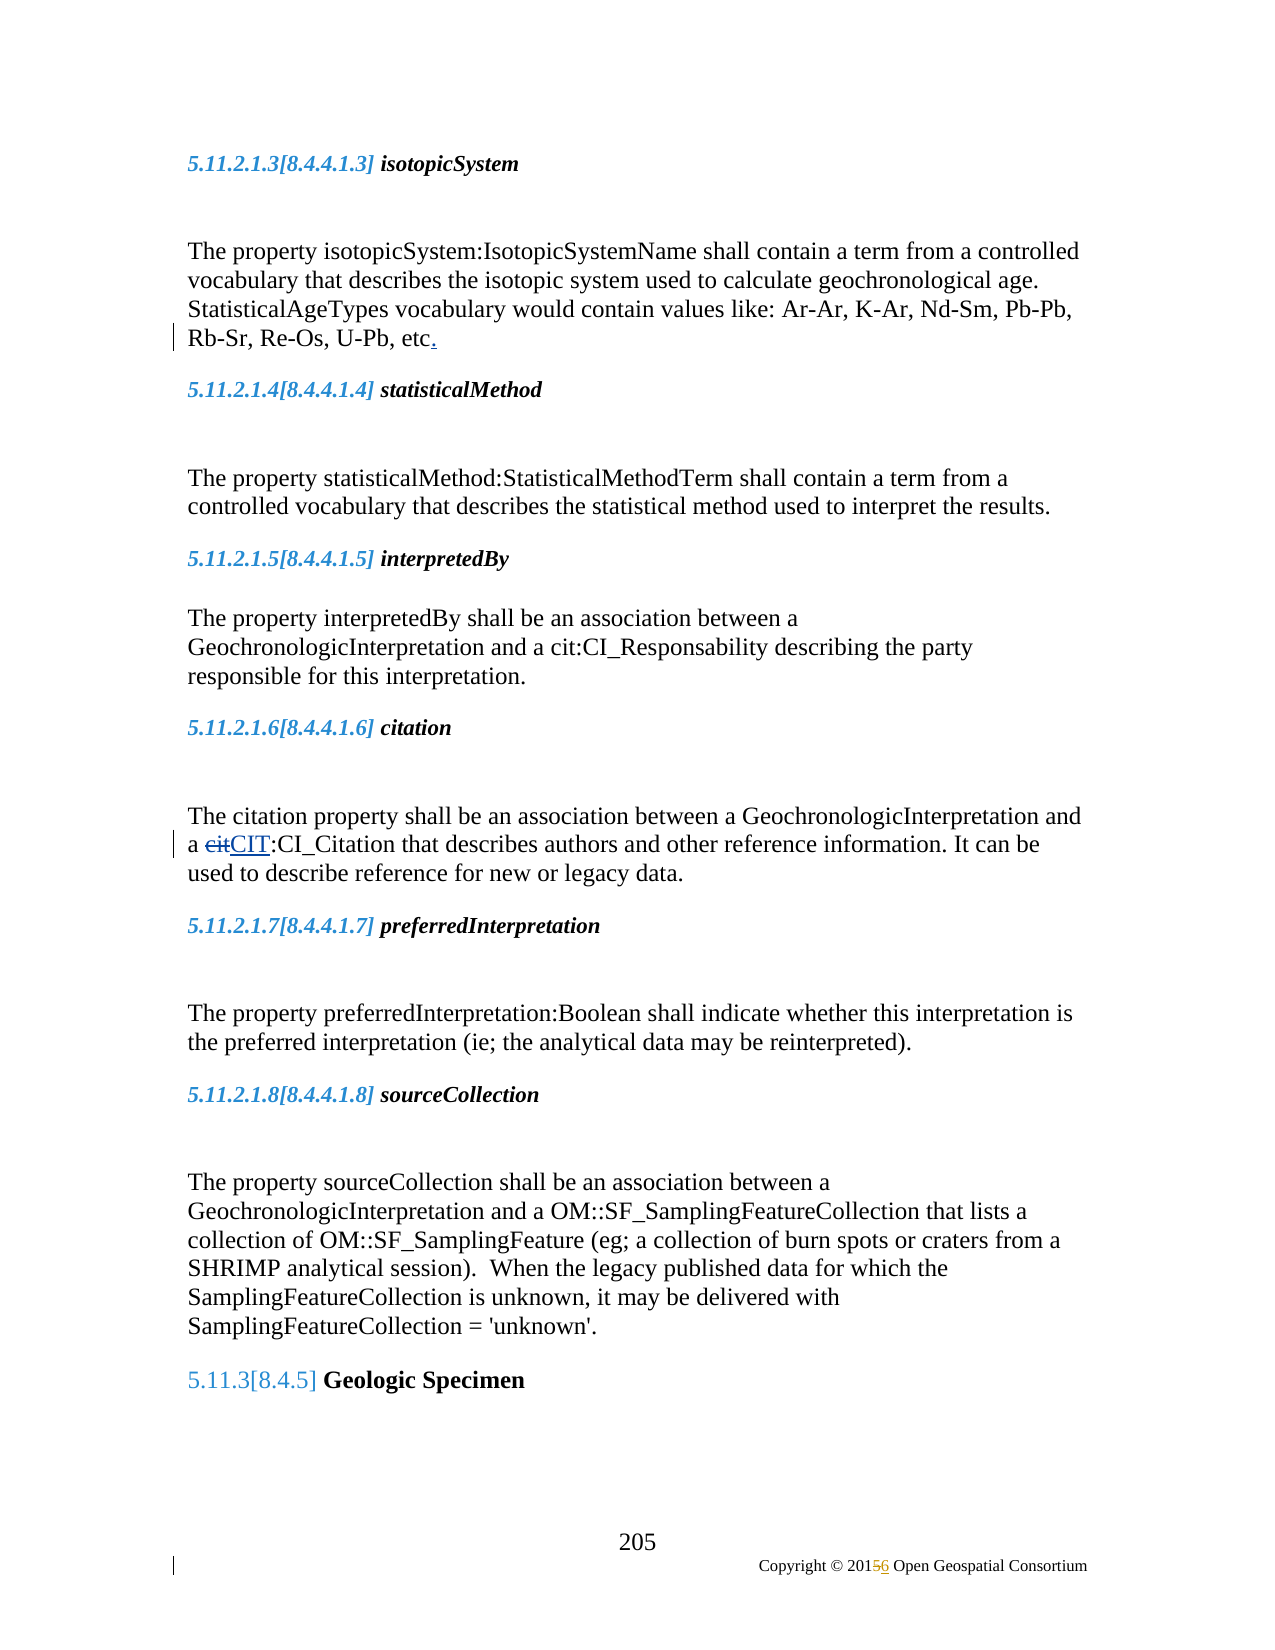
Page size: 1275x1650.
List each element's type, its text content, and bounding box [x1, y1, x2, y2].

text The property statisticalMethod:StatisticalMethodTerm shall contain a term from a controlled vocabulary that describes the statistical method used to interpret the results. [187, 463, 1087, 520]
subtitle sourceCollection [187, 1081, 1087, 1107]
subtitle citation [187, 714, 1087, 741]
subtitle isotopicSystem [187, 150, 1087, 176]
subtitle statisticalMethod [187, 376, 1087, 403]
text The property isotopicSystem:IsotopicSystemName shall contain a term from a controlled vocabulary that describes the isotopic system used to calculate geochronological age. StatisticalAgeTypes vocabulary would contain values like: Ar-Ar, K-Ar, Nd-Sm, Pb-Pb, Rb-Sr, Re-Os, U-Pb, etc [187, 236, 1087, 351]
text The property sourceCollection shall be an association between a GeochronologicInterpretation and a OM::SF_SamplingFeatureCollection that lists a collection of OM::SF_SamplingFeature (eg; a collection of burn spots or craters from a SHRIMP analytical session). When the legacy published data for which the SamplingFeatureCollection is unknown, it may be delivered with SamplingFeatureCollection = 'unknown'. [187, 1167, 1087, 1340]
subtitle Geologic Specimen [187, 1365, 1087, 1393]
subtitle preferredInterpretation [187, 912, 1087, 938]
text The property interpretedBy shall be an association between a GeochronologicInterpretation and a cit:CI_Responsability describing the party responsible for this interpretation. [187, 603, 1087, 689]
text The citation property shall be an association between a GeochronologicInterpretation and a :CI_Citation that describes authors and other reference information. It can be used to describe reference for new or legacy data. [187, 801, 1087, 887]
text The property preferredInterpretation:Boolean shall indicate whether this interpretation is the preferred interpretation (ie; the analytical data may be reinterpreted). [187, 998, 1087, 1056]
subtitle interpretedBy [187, 545, 1087, 572]
